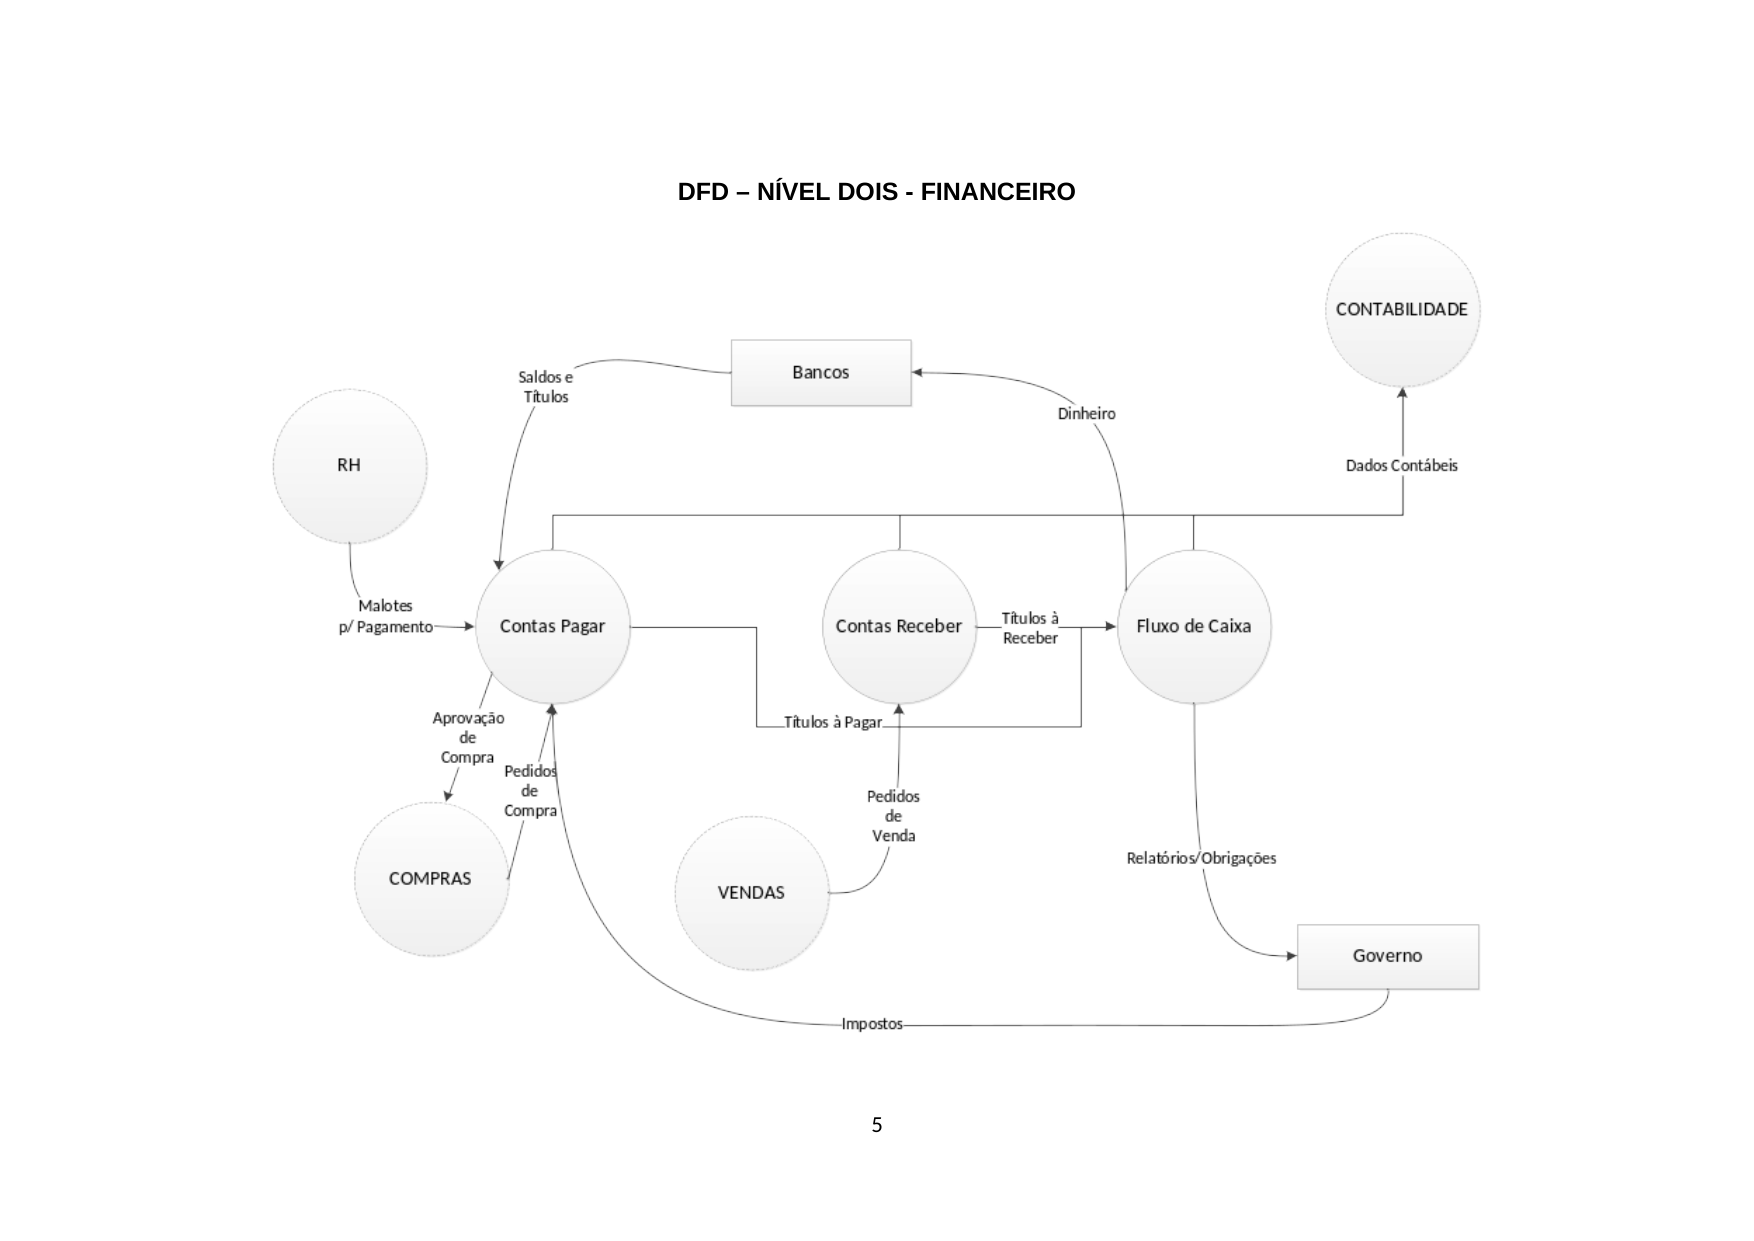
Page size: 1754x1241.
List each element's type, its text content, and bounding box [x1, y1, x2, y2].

text DFD – NÍVEL DOIS - FINANCEIRO [148, 177, 1606, 206]
